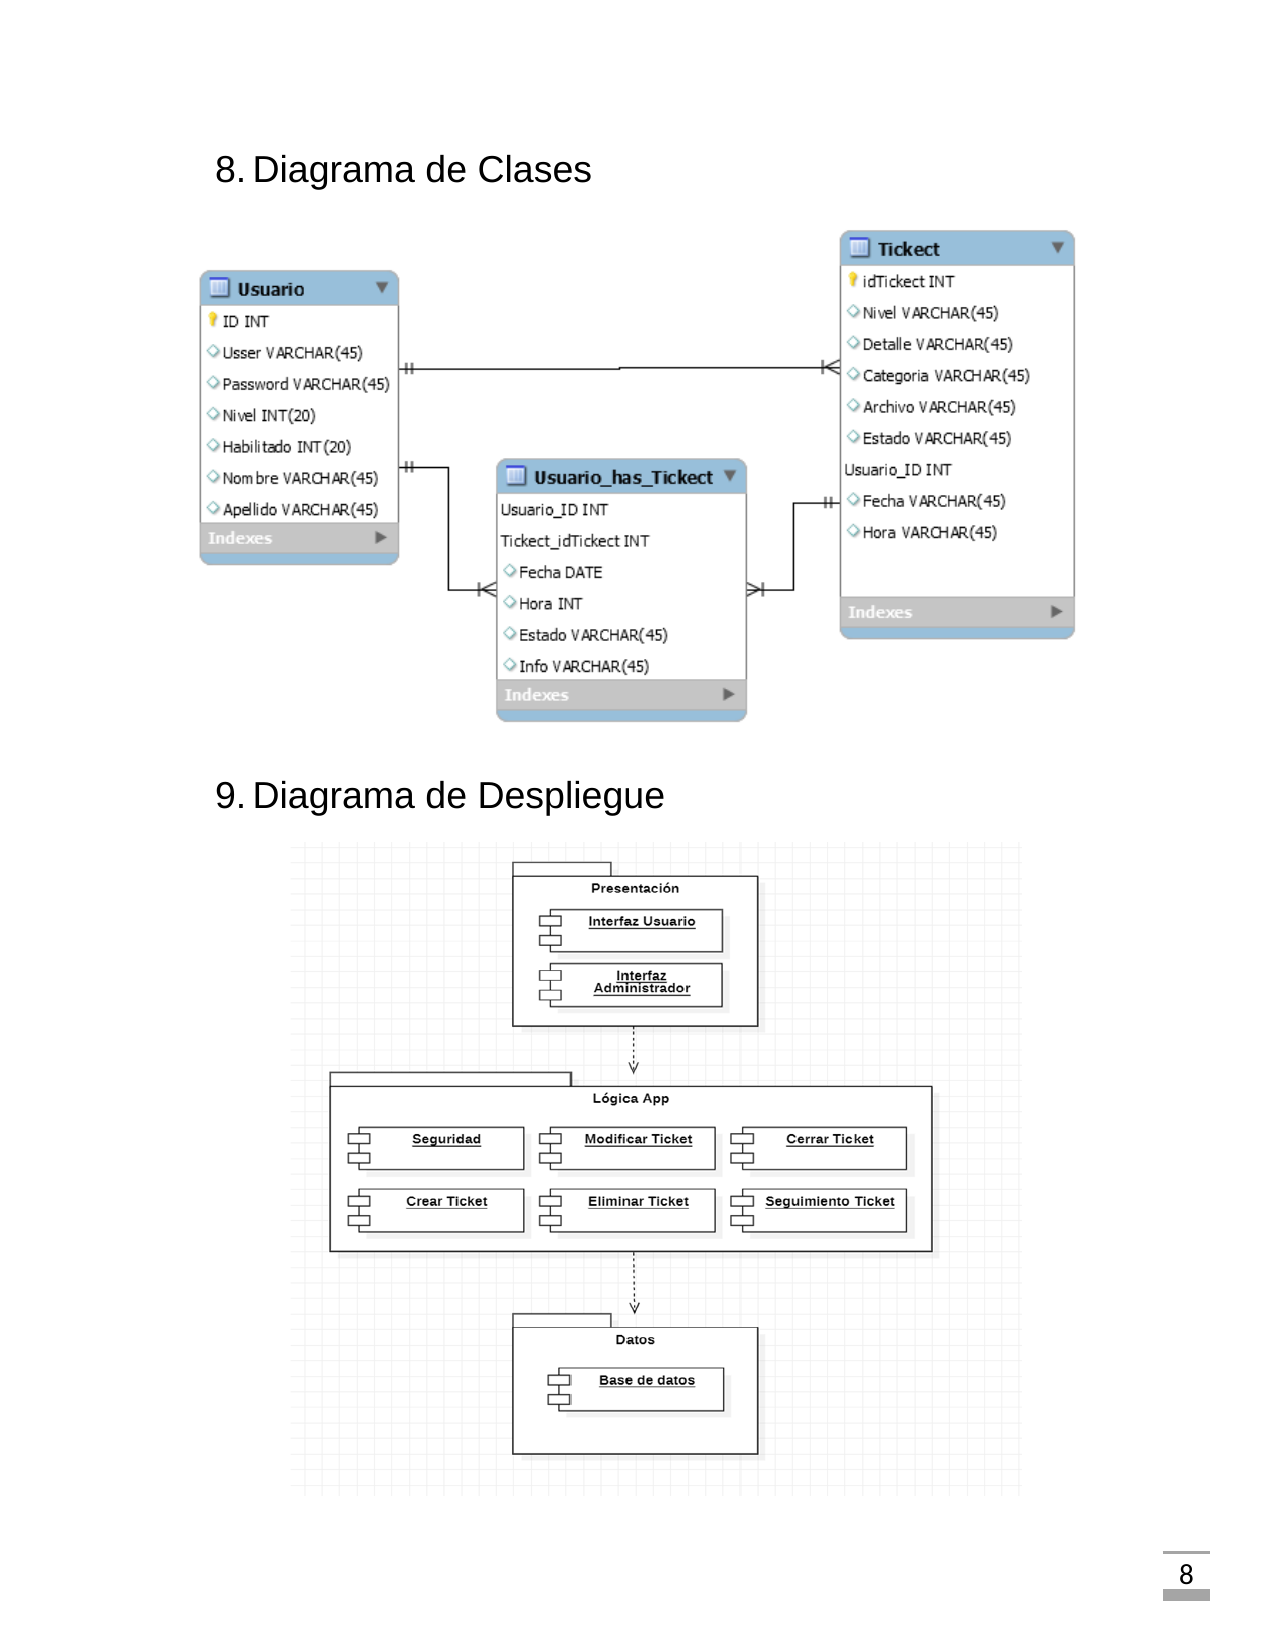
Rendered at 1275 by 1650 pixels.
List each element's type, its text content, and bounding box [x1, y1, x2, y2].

picture [177, 219, 1098, 745]
list Diagrama de Clases [215, 148, 1098, 191]
picture [290, 842, 1022, 1496]
list Diagrama de Despliegue [215, 773, 1098, 817]
